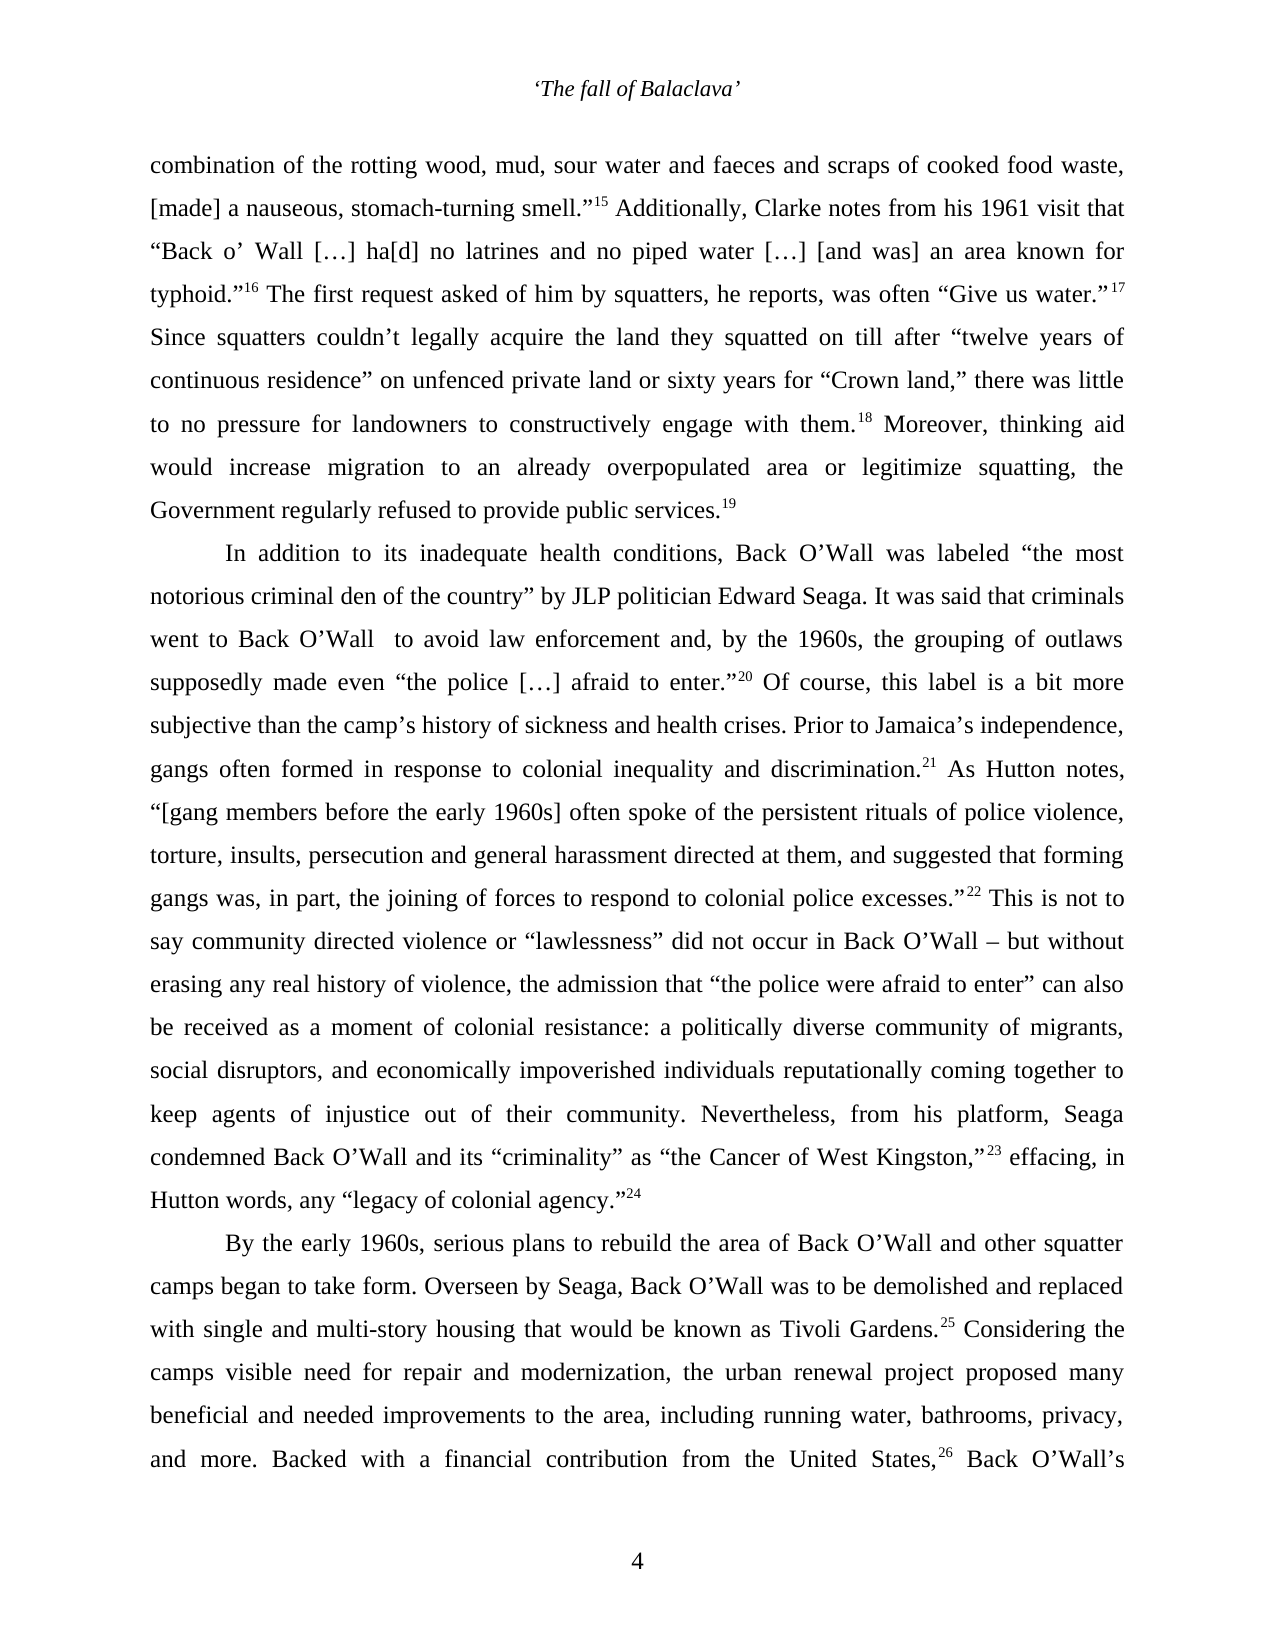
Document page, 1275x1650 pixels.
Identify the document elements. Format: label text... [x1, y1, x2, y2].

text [150, 1228, 1125, 1472]
text In addition to its inadequate health conditions, Back O’Wall was labeled “the most notorious criminal den of the country” by JLP politician Edward Seaga. It was said that criminals went to Back O’Wall to avoid law enforcement and, by the 1960s, the grouping of outlaws supposedly made even “the police […] afraid to enter.” Of course, this label is a bit more subjective than the camp’s history of sickness and health crises. Prior to Jamaica’s independence, gangs often formed in response to colonial inequality and discrimination. As Hutton notes, “[gang members before the early 1960s] often spoke of the persistent rituals of police violence, torture, insults, persecution and general harassment directed at them, and suggested that forming gangs was, in part, the joining of forces to respond to colonial police excesses.” This is not to say community directed violence or “lawlessness” did not occur in Back O’Wall – but without erasing any real history of violence, the admission that “the police were afraid to enter” can also be received as a moment of colonial resistance: a politically diverse community of migrants, social disruptors, and economically impoverished individuals reputationally coming together to keep agents of injustice out of their community. Nevertheless, from his platform, Seaga condemned Back O’Wall and its “criminality” as “the Cancer of West Kingston,” effacing, in Hutton words, any “legacy of colonial agency.” [150, 538, 1125, 1214]
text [150, 150, 1125, 524]
